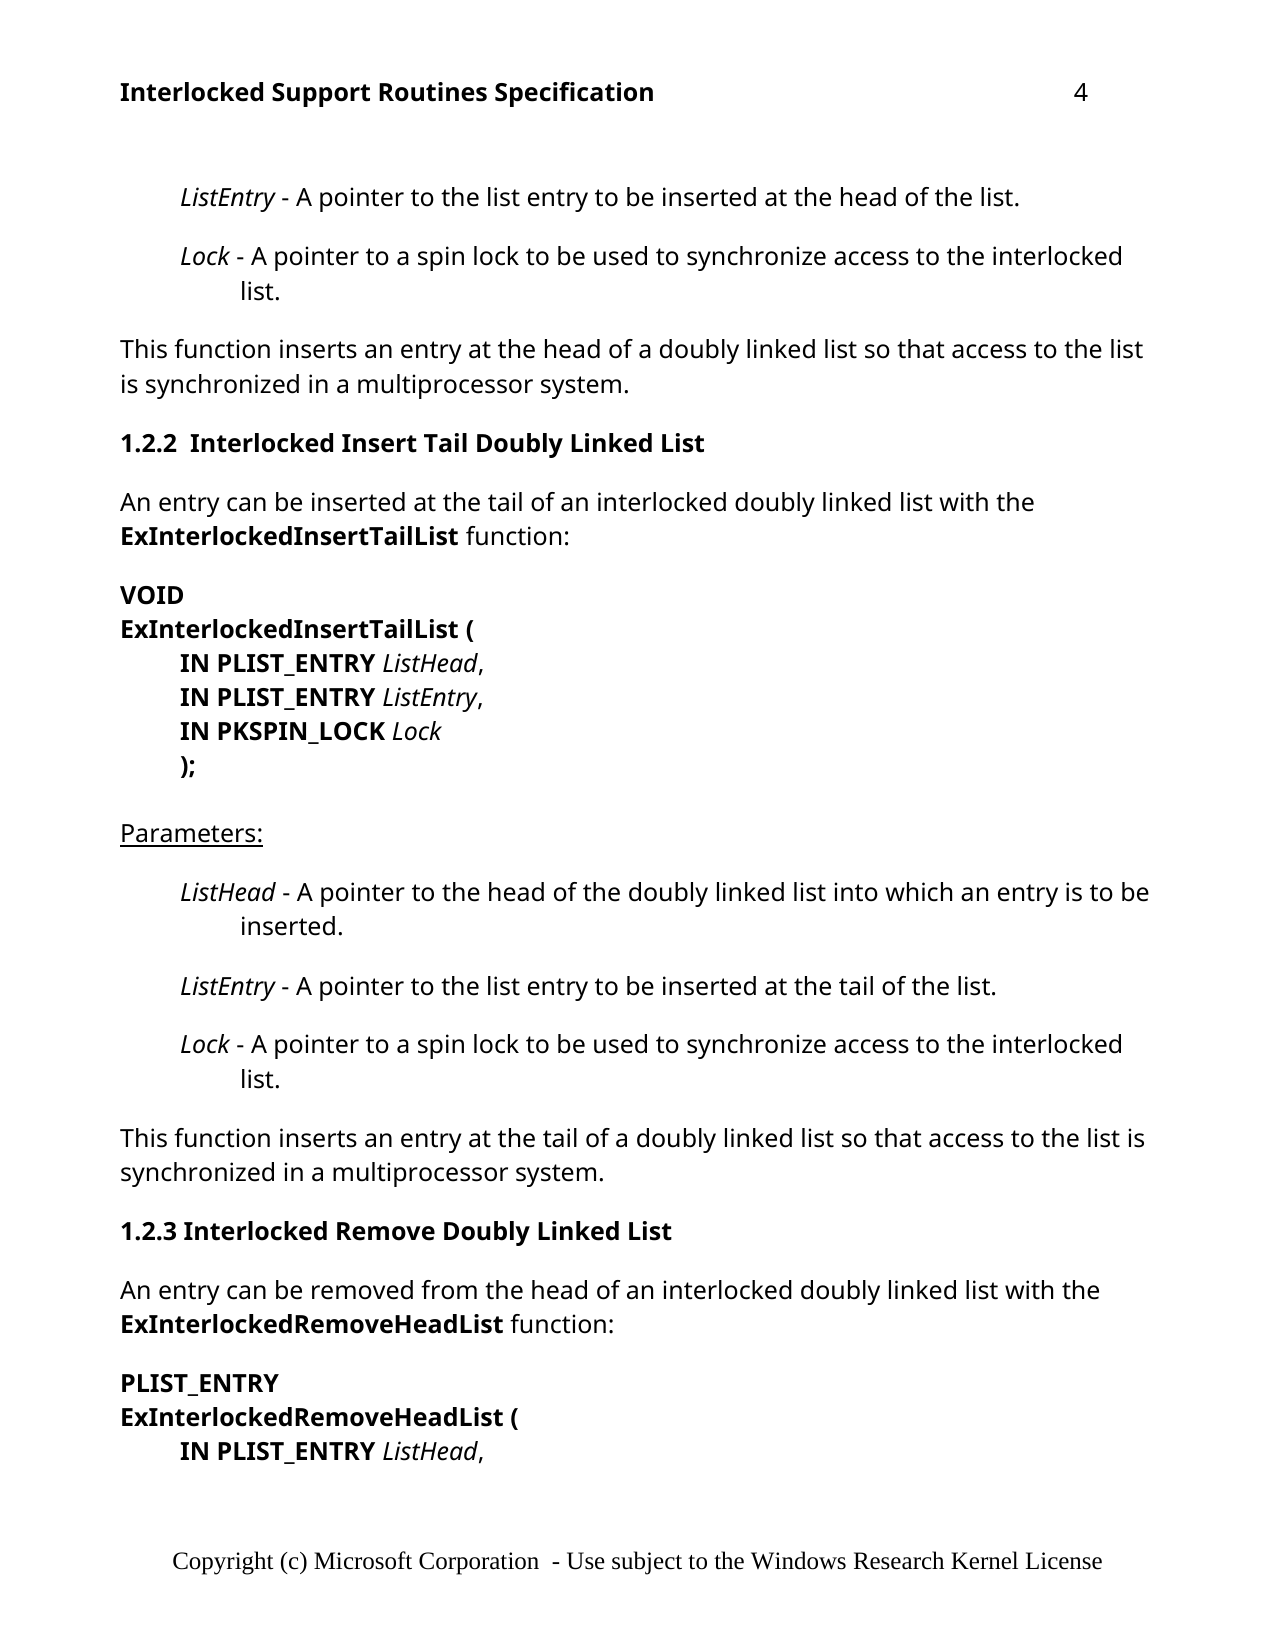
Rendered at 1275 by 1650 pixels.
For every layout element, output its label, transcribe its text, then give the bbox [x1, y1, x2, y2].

text This function inserts an entry at the head of a doubly linked list so that access to the list is synchronized in a multiprocessor system. [120, 332, 1155, 400]
text Parameters: [120, 816, 1155, 850]
text ExInterlockedRemoveHeadList ( [120, 1400, 1155, 1434]
text An entry can be removed from the head of an interlocked doubly linked list with the ExInterlockedRemoveHeadList function: [120, 1272, 1155, 1341]
text ); [120, 748, 1155, 782]
text This function inserts an entry at the tail of a doubly linked list so that access to the list is synchronized in a multiprocessor system. [120, 1120, 1155, 1188]
text An entry can be inserted at the tail of an interlocked doubly linked list with the ExInterlockedInsertTailList function: [120, 484, 1155, 552]
list Lock - A pointer to a spin lock to be used to synchronize access to the interlocked list. [180, 1027, 1155, 1095]
text ExInterlockedInsertTailList ( [120, 612, 1155, 646]
list ListEntry - A pointer to the list entry to be inserted at the tail of the list. [180, 968, 1155, 1002]
list ListHead - A pointer to the head of the doubly linked list into which an entry is to be inserted. [180, 875, 1155, 943]
text VOID [120, 577, 1155, 612]
list ListEntry - A pointer to the list entry to be inserted at the head of the list. [180, 180, 1155, 214]
text PLIST_ENTRY [120, 1366, 1155, 1400]
list Lock - A pointer to a spin lock to be used to synchronize access to the interlocked list. [180, 239, 1155, 307]
text IN PLIST_ENTRY ListHead, [120, 646, 1155, 680]
text IN PLIST_ENTRY ListHead, [120, 1434, 1155, 1468]
subtitle 1.2.2 Interlocked Insert Tail Doubly Linked List [120, 425, 1155, 459]
subtitle 1.2.3 Interlocked Remove Doubly Linked List [120, 1213, 1155, 1247]
text IN PKSPIN_LOCK Lock [120, 714, 1155, 748]
text IN PLIST_ENTRY ListEntry, [120, 680, 1155, 714]
